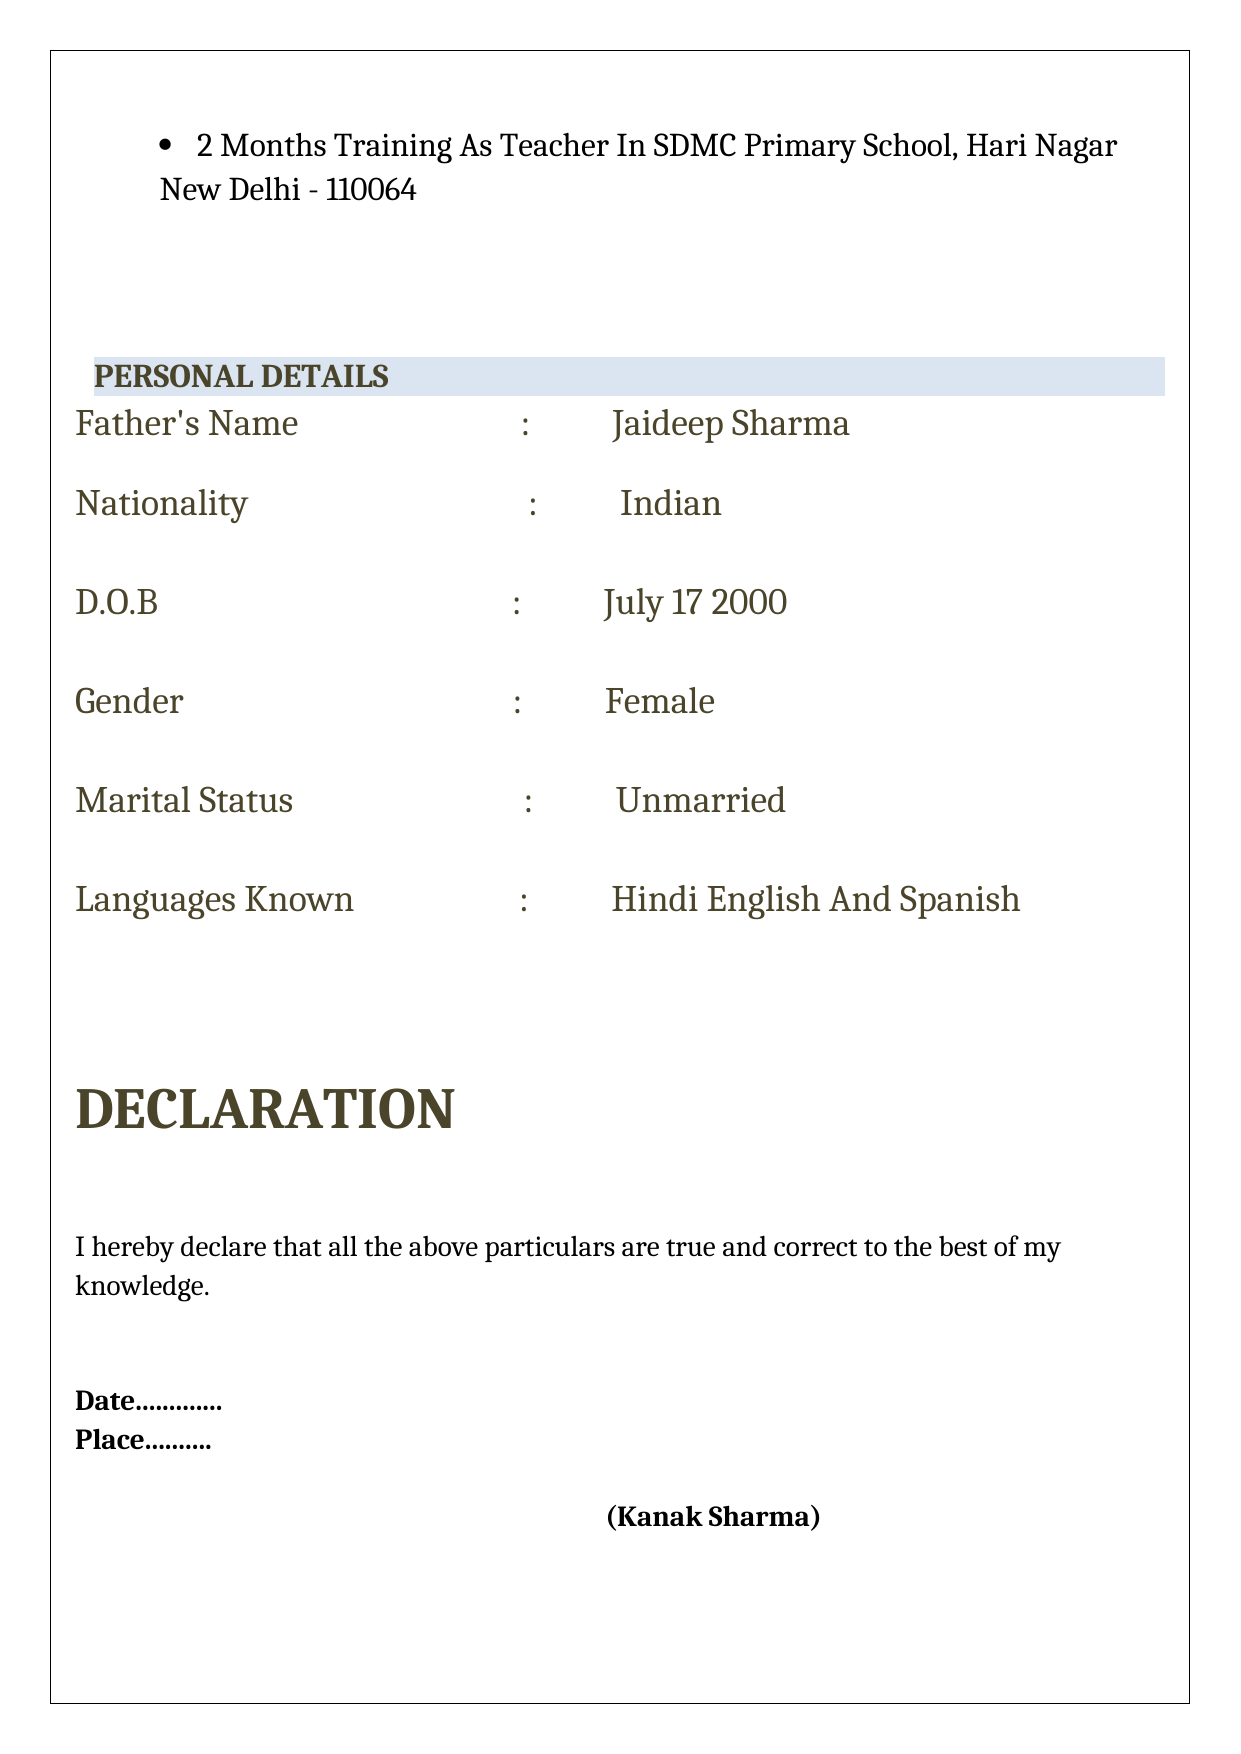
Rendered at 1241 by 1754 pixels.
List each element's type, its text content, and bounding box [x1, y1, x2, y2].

text D.O.B : July 17 2000 [75, 580, 1165, 623]
text Marital Status : Unmarried [75, 779, 1165, 822]
text Gender : Female [75, 679, 1165, 723]
text DECLARATION [75, 1076, 1165, 1143]
list PERSONAL DETAILS [94, 357, 1165, 396]
text Languages Known : Hindi English And Spanish [75, 878, 1165, 921]
text Date............. [75, 1384, 1165, 1418]
list 2 Months Training As Teacher In SDMC Primary School, Hari Nagar New Delhi - 110064 [159, 126, 1165, 208]
text Father's Name : Jaideep Sharma [75, 401, 1165, 444]
text (Kanak Sharma) [75, 1500, 1165, 1534]
text I hereby declare that all the above particulars are true and correct to the best of my knowledge. [75, 1230, 1165, 1302]
text Place.......... [75, 1423, 1165, 1457]
text Nationality : Indian [75, 481, 1165, 524]
